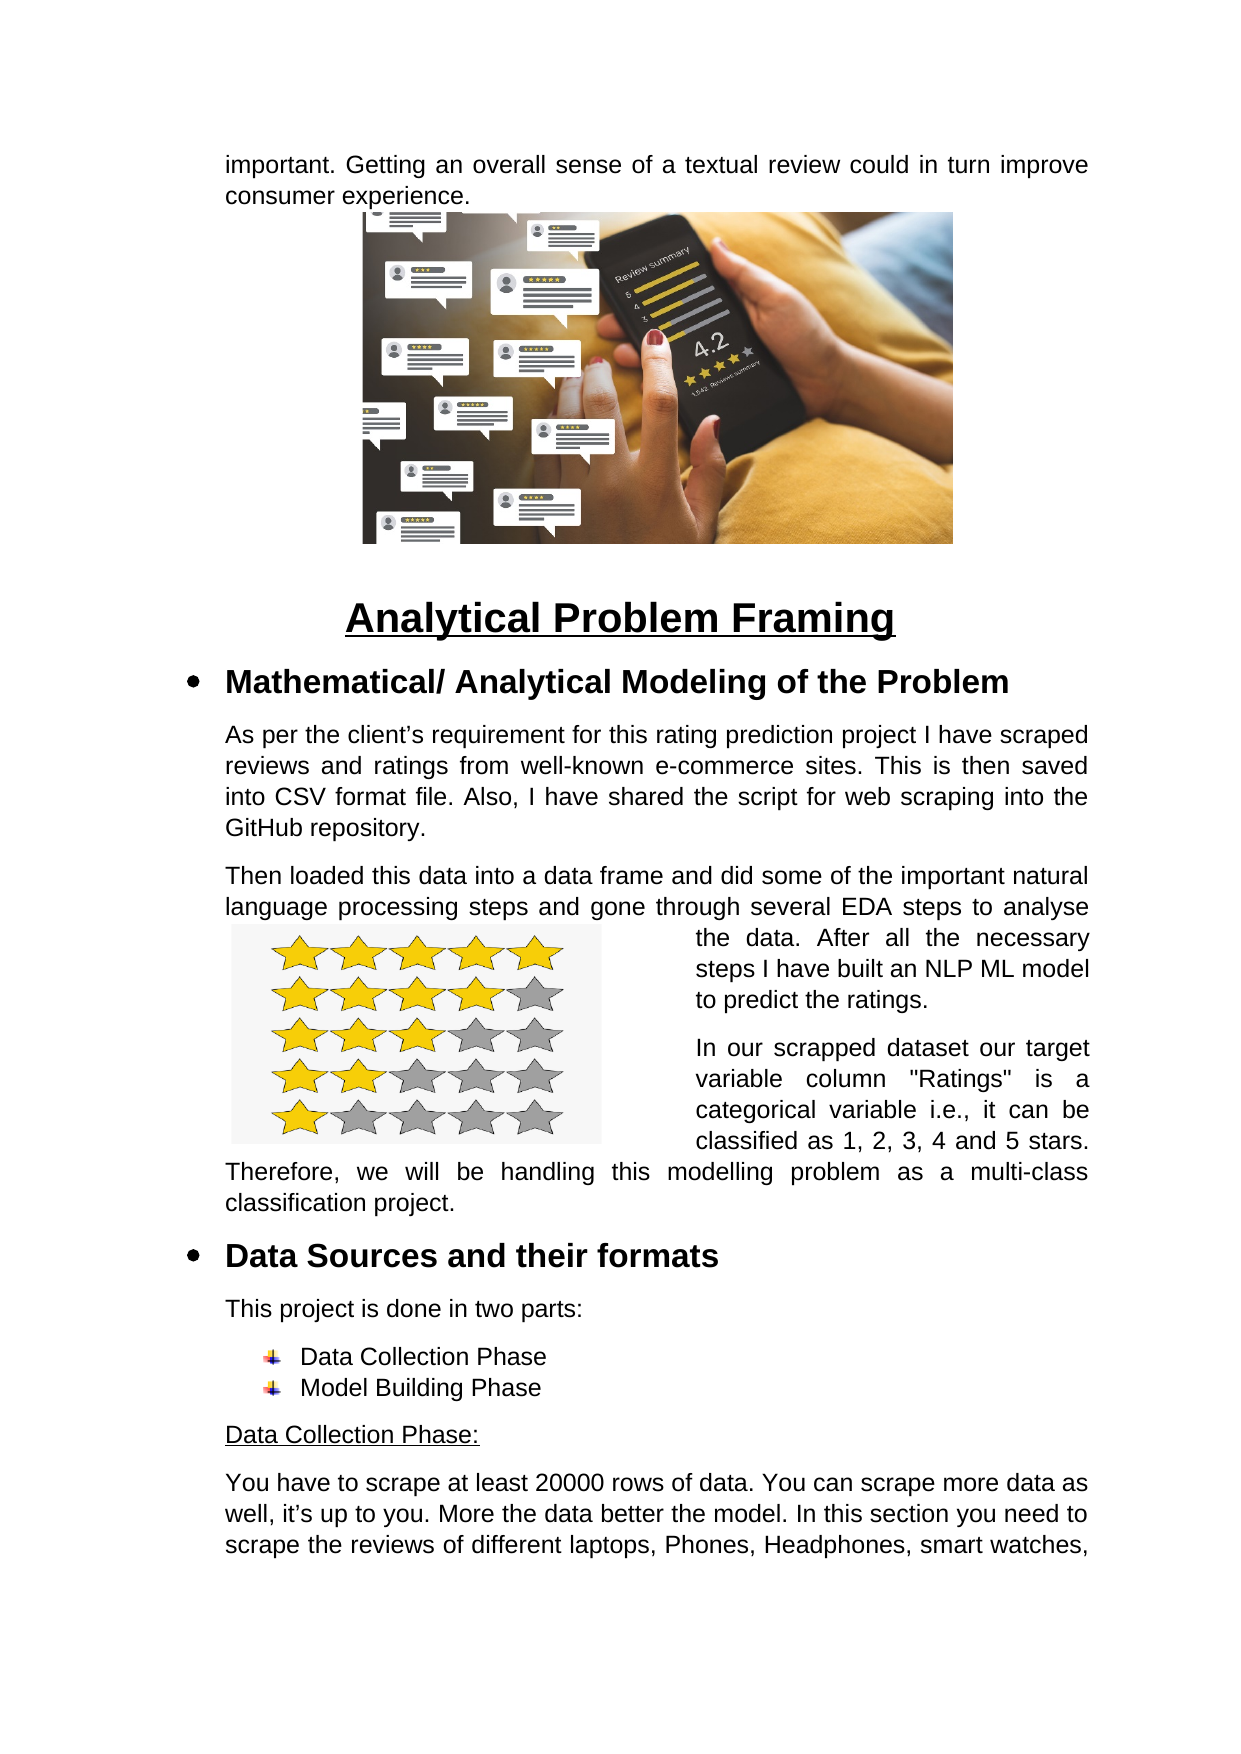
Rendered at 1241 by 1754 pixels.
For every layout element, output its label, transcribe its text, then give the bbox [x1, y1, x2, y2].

list Model Building Phase [262, 1373, 1090, 1401]
list Data Collection Phase [262, 1342, 1090, 1370]
text Then loaded this data into a data frame and did some of the important natural language processing steps and gone through several EDA steps to analyse the data. After all the necessary steps I have built an NLP ML model to predict the ratings. [225, 861, 1090, 1014]
picture [229, 924, 602, 1143]
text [225, 1468, 1090, 1559]
text Analytical Problem Framing [150, 593, 1090, 641]
picture [263, 1379, 281, 1396]
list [225, 150, 1090, 210]
picture [263, 1348, 281, 1365]
list Data Sources and their formats [187, 1236, 1090, 1274]
text As per the client’s requirement for this rating prediction project I have scraped reviews and ratings from well-known e-commerce sites. This is then saved into CSV format file. Also, I have shared the script for web scraping into the GitHub repository. [225, 720, 1090, 842]
text In our scrapped dataset our target variable column "Ratings" is a categorical variable i.e., it can be classified as 1, 2, 3, 4 and 5 stars. Therefore, we will be handling this modelling problem as a multi-class classification project. [225, 1033, 1090, 1217]
list Mathematical/ Analytical Modeling of the Problem [187, 662, 1090, 700]
text This project is done in two parts: [225, 1294, 1090, 1323]
picture [362, 212, 953, 544]
text Data Collection Phase: [225, 1420, 1090, 1449]
